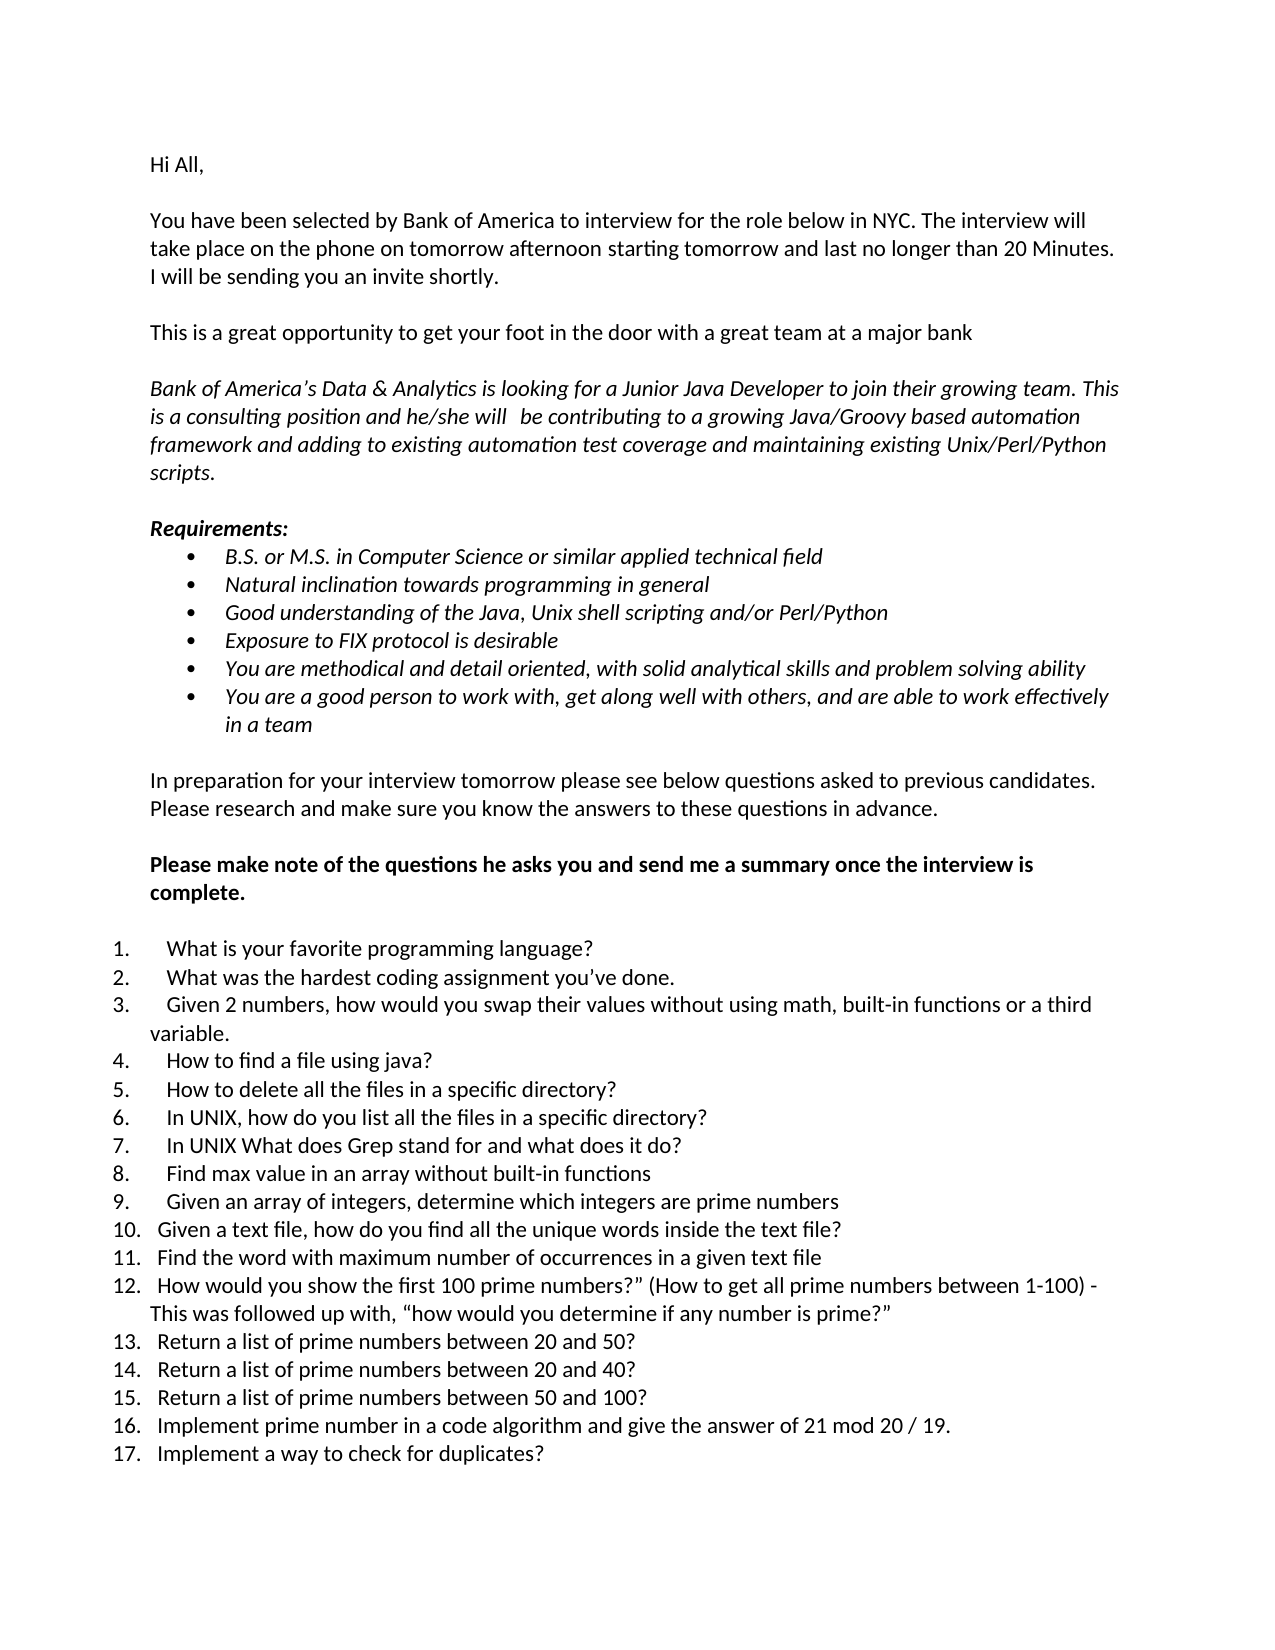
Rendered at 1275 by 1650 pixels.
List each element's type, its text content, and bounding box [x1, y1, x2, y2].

text 15. Return a list of prime numbers between 50 and 100? [112, 1383, 1125, 1411]
text Bank of America’s Data & Analytics is looking for a Junior Java Developer to join their growing team. This is a consulting position and he/she will be contributing to a growing Java/Groovy based automation framework and adding to existing automation test coverage and maintaining existing Unix/Perl/Python scripts. [150, 374, 1125, 486]
text 5. How to delete all the files in a specific directory? [112, 1075, 1125, 1103]
text 17. Implement a way to check for duplicates? [112, 1439, 1125, 1467]
text 3. Given 2 numbers, how would you swap their values without using math, built-in functions or a third variable. [112, 991, 1125, 1047]
text Requirements: [150, 514, 1125, 542]
text Hi All, [150, 150, 1125, 178]
text 13. Return a list of prime numbers between 20 and 50? [112, 1327, 1125, 1355]
text This is a great opportunity to get your foot in the door with a great team at a major bank [150, 318, 1125, 346]
list Good understanding of the Java, Unix shell scripting and/or Perl/Python [187, 598, 1125, 626]
text 7. In UNIX What does Grep stand for and what does it do? [112, 1131, 1125, 1159]
text Please make note of the questions he asks you and send me a summary once the interview is complete. [150, 851, 1125, 907]
text 14. Return a list of prime numbers between 20 and 40? [112, 1355, 1125, 1383]
list You are a good person to work with, get along well with others, and are able to work effectively in a team [187, 682, 1125, 738]
list B.S. or M.S. in Computer Science or similar applied technical field [187, 542, 1125, 570]
text 6. In UNIX, how do you list all the files in a specific directory? [112, 1103, 1125, 1131]
text 12. How would you show the first 100 prime numbers?” (How to get all prime numbers between 1-100) - This was followed up with, “how would you determine if any number is prime?” [112, 1271, 1125, 1327]
list Exposure to FIX protocol is desirable [187, 626, 1125, 654]
text 9. Given an array of integers, determine which integers are prime numbers [112, 1187, 1125, 1215]
text 8. Find max value in an array without built-in functions [112, 1159, 1125, 1187]
text 1. What is your favorite programming language? [112, 934, 1125, 963]
text 11. Find the word with maximum number of occurrences in a given text file [112, 1243, 1125, 1271]
text You have been selected by Bank of America to interview for the role below in NYC. The interview will take place on the phone on tomorrow afternoon starting tomorrow and last no longer than 20 Minutes. I will be sending you an invite shortly. [150, 206, 1125, 290]
text 4. How to find a file using java? [112, 1047, 1125, 1075]
text 2. What was the hardest coding assignment you’ve done. [112, 963, 1125, 991]
list You are methodical and detail oriented, with solid analytical skills and problem solving ability [187, 654, 1125, 682]
text In preparation for your interview tomorrow please see below questions asked to previous candidates. Please research and make sure you know the answers to these questions in advance. [150, 766, 1125, 822]
text 16. Implement prime number in a code algorithm and give the answer of 21 mod 20 / 19. [112, 1411, 1125, 1439]
list Natural inclination towards programming in general [187, 570, 1125, 598]
text 10. Given a text file, how do you find all the unique words inside the text file? [112, 1215, 1125, 1243]
